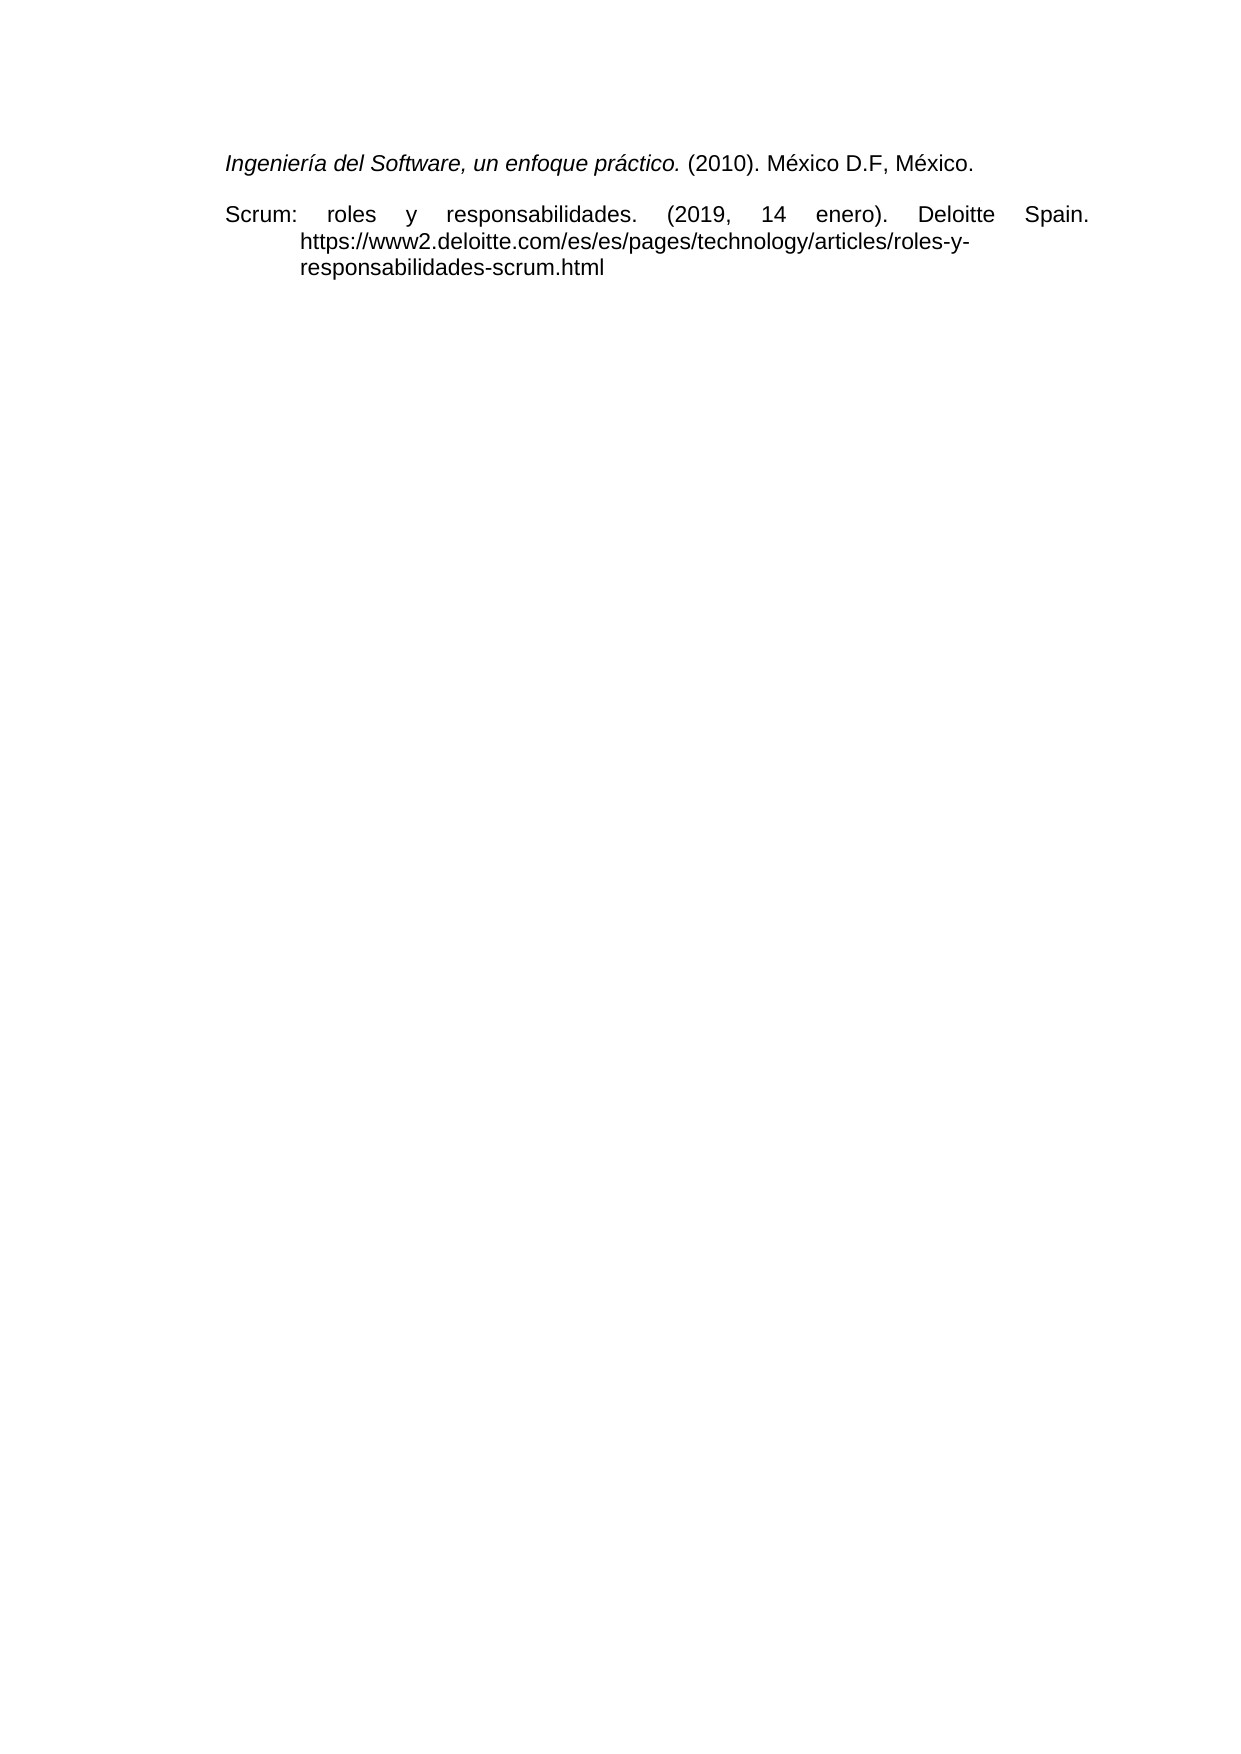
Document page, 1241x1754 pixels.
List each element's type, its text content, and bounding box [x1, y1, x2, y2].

text Ingeniería del Software, un enfoque práctico. (2010). México D.F, México. [225, 150, 1090, 176]
text Scrum: roles y responsabilidades. (2019, 14 enero). Deloitte Spain. https://www2.deloitte.com/es/es/pages/technology/articles/roles-y-responsabilidades-scrum.html [225, 201, 1090, 280]
